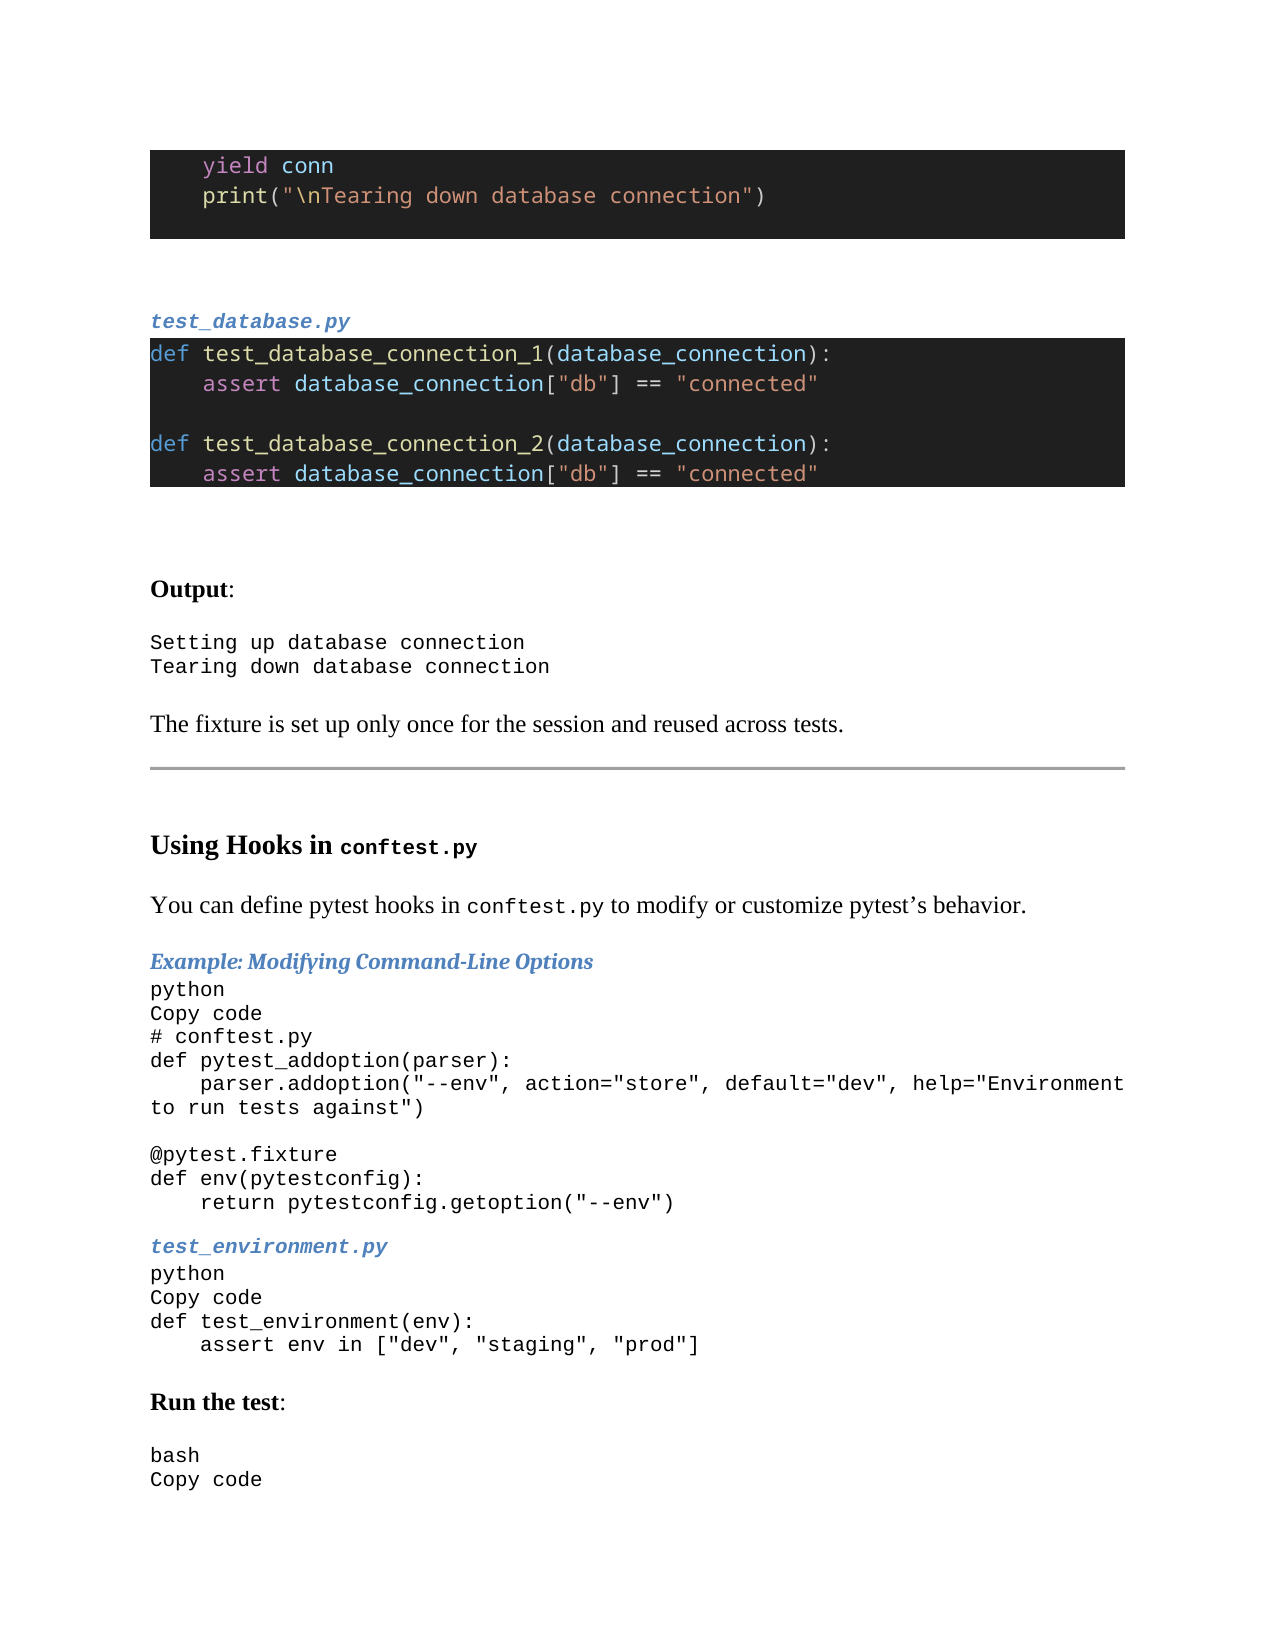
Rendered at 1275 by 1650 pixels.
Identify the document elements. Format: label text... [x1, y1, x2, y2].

subtitle test_database.py [150, 311, 1125, 335]
text Copy code [150, 1469, 1125, 1492]
text Run the test: [150, 1387, 1125, 1416]
subtitle Using Hooks in conftest.py [150, 828, 1125, 861]
text Setting up database connection [150, 632, 1125, 656]
text parser.addoption("--env", action="store", default="dev", help="Environment to run tests against") [150, 1073, 1125, 1121]
text # conftest.py [150, 1026, 1125, 1050]
text assert database_connection["db"] == "connected" [150, 368, 1125, 398]
text assert database_connection["db"] == "connected" [150, 458, 1125, 487]
text def test_environment(env): [150, 1311, 1125, 1334]
text @pytest.fixture [150, 1144, 1125, 1168]
text bash [150, 1445, 1125, 1469]
text yield conn [150, 150, 1125, 180]
text Output: [150, 574, 1125, 603]
text Copy code [150, 1287, 1125, 1311]
text Copy code [150, 1002, 1125, 1026]
text def env(pytestconfig): [150, 1168, 1125, 1192]
text python [150, 979, 1125, 1002]
subtitle test_environment.py [150, 1236, 1125, 1260]
text def test_database_connection_2(database_connection): [150, 428, 1125, 458]
subtitle Example: Modifying Command-Line Options [150, 949, 1125, 975]
text Tearing down database connection [150, 656, 1125, 680]
text def pytest_addoption(parser): [150, 1050, 1125, 1073]
text The fixture is set up only once for the session and reused across tests. [150, 709, 1125, 738]
text python [150, 1263, 1125, 1287]
text You can define pytest hooks in conftest.py to modify or customize pytest’s behavior. [150, 890, 1125, 919]
text assert env in ["dev", "staging", "prod"] [150, 1334, 1125, 1358]
text def test_database_connection_1(database_connection): [150, 338, 1125, 368]
text print("\nTearing down database connection") [150, 180, 1125, 209]
text return pytestconfig.getoption("--env") [150, 1192, 1125, 1215]
